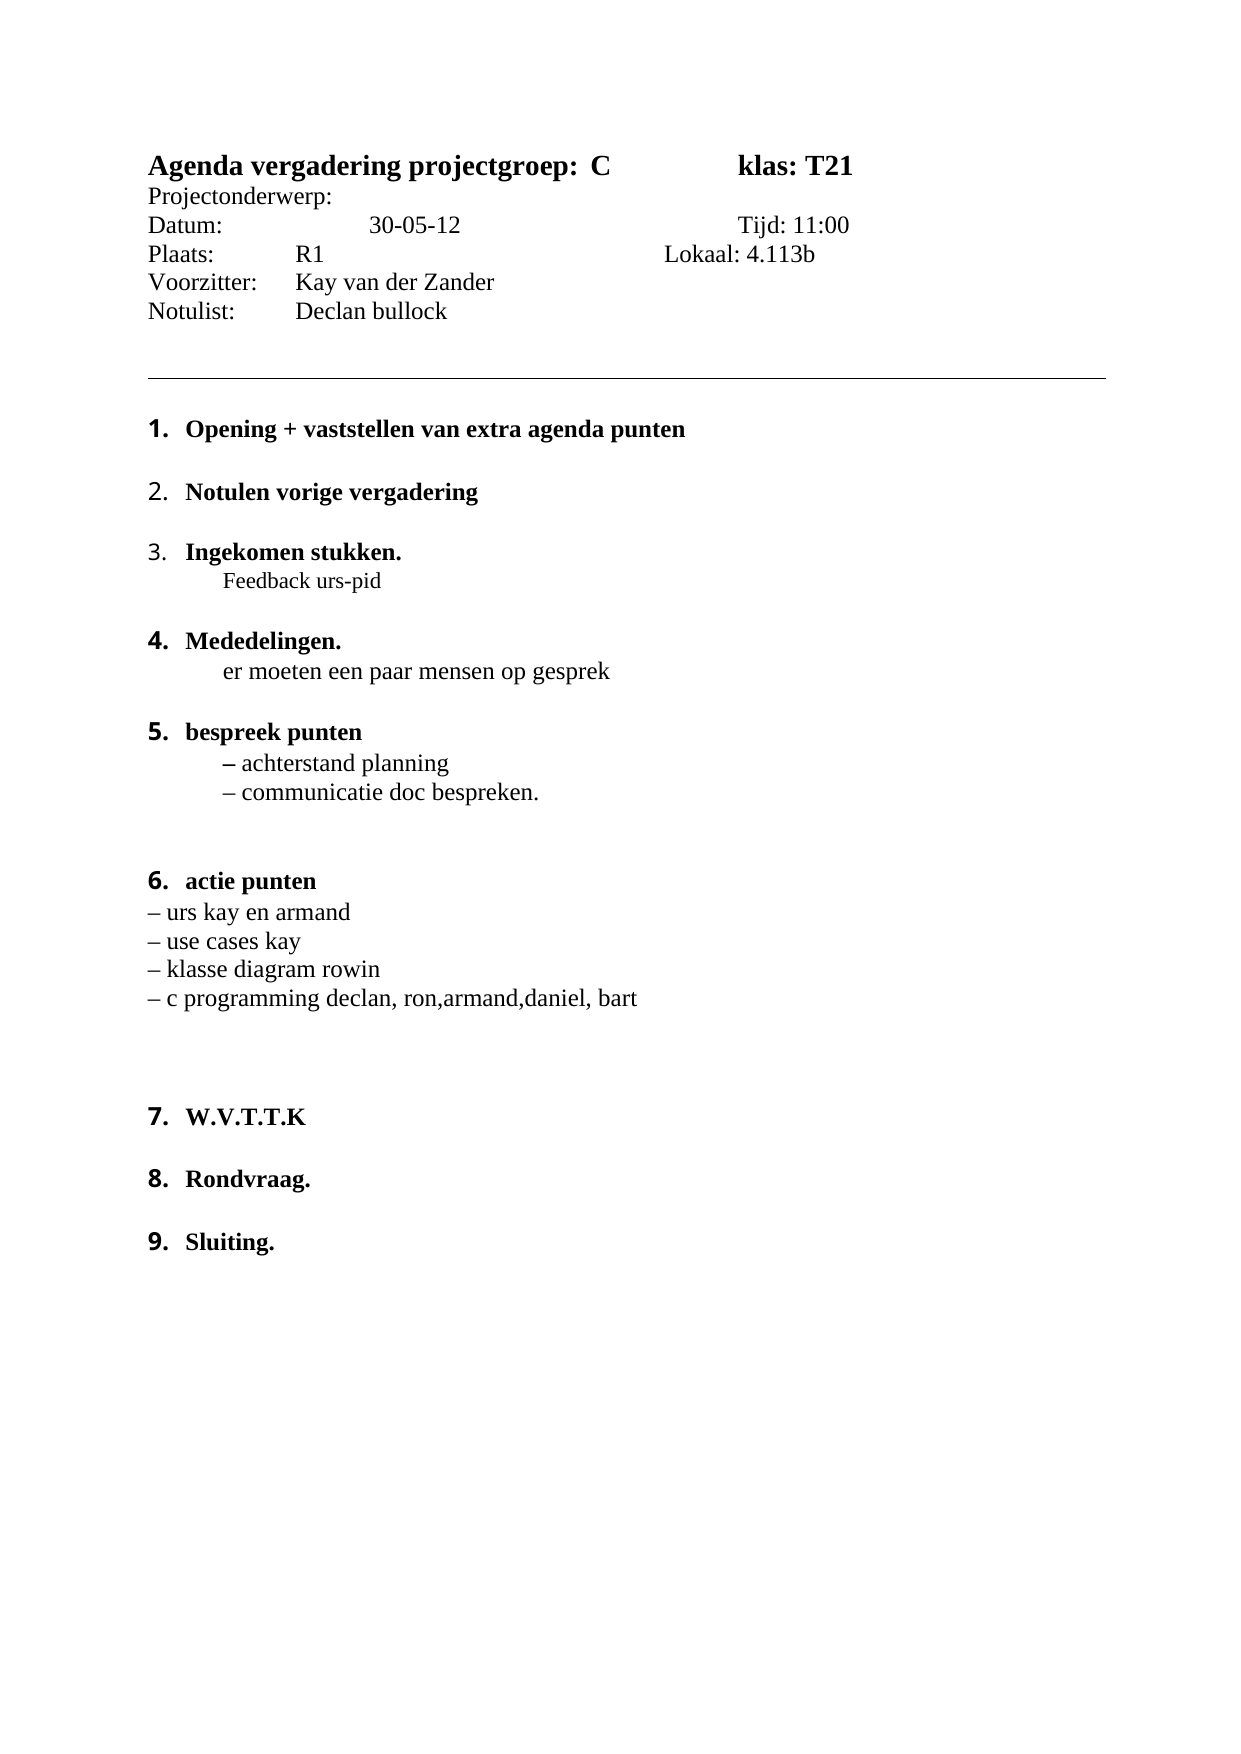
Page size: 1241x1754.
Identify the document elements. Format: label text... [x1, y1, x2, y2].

list Sluiting. [148, 1224, 1093, 1258]
text Voorzitter: Kay van der Zander [148, 267, 1093, 296]
text Notulist: Declan bullock [148, 296, 1093, 325]
list Rondvraag. [148, 1161, 1093, 1195]
text – communicatie doc bespreken. [223, 777, 1093, 806]
list Ingekomen stukken. [148, 536, 1093, 567]
list Opening + vaststellen van extra agenda punten [148, 410, 1093, 444]
text – achterstand planning [223, 748, 1093, 777]
text er moeten een paar mensen op gesprek [223, 656, 1093, 685]
list actie punten [148, 863, 1093, 897]
text Plaats: R1 Lokaal: 4.113b [148, 239, 1093, 267]
text – klasse diagram rowin [148, 954, 1093, 983]
text Agenda vergadering projectgroep: C klas: T21 [148, 148, 1093, 181]
list Mededelingen. [148, 622, 1093, 656]
list bespreek punten [148, 714, 1093, 748]
text Datum: 30-05-12 Tijd: 11:00 [148, 210, 1093, 239]
text – c programming declan, ron,armand,daniel, bart [148, 983, 1093, 1012]
list W.V.T.T.K [148, 1098, 1093, 1132]
text – urs kay en armand [148, 897, 1093, 926]
text Projectonderwerp: [148, 181, 1093, 210]
text Feedback urs-pid [223, 567, 1093, 594]
text – use cases kay [148, 926, 1093, 954]
list Notulen vorige vergadering [148, 473, 1093, 507]
